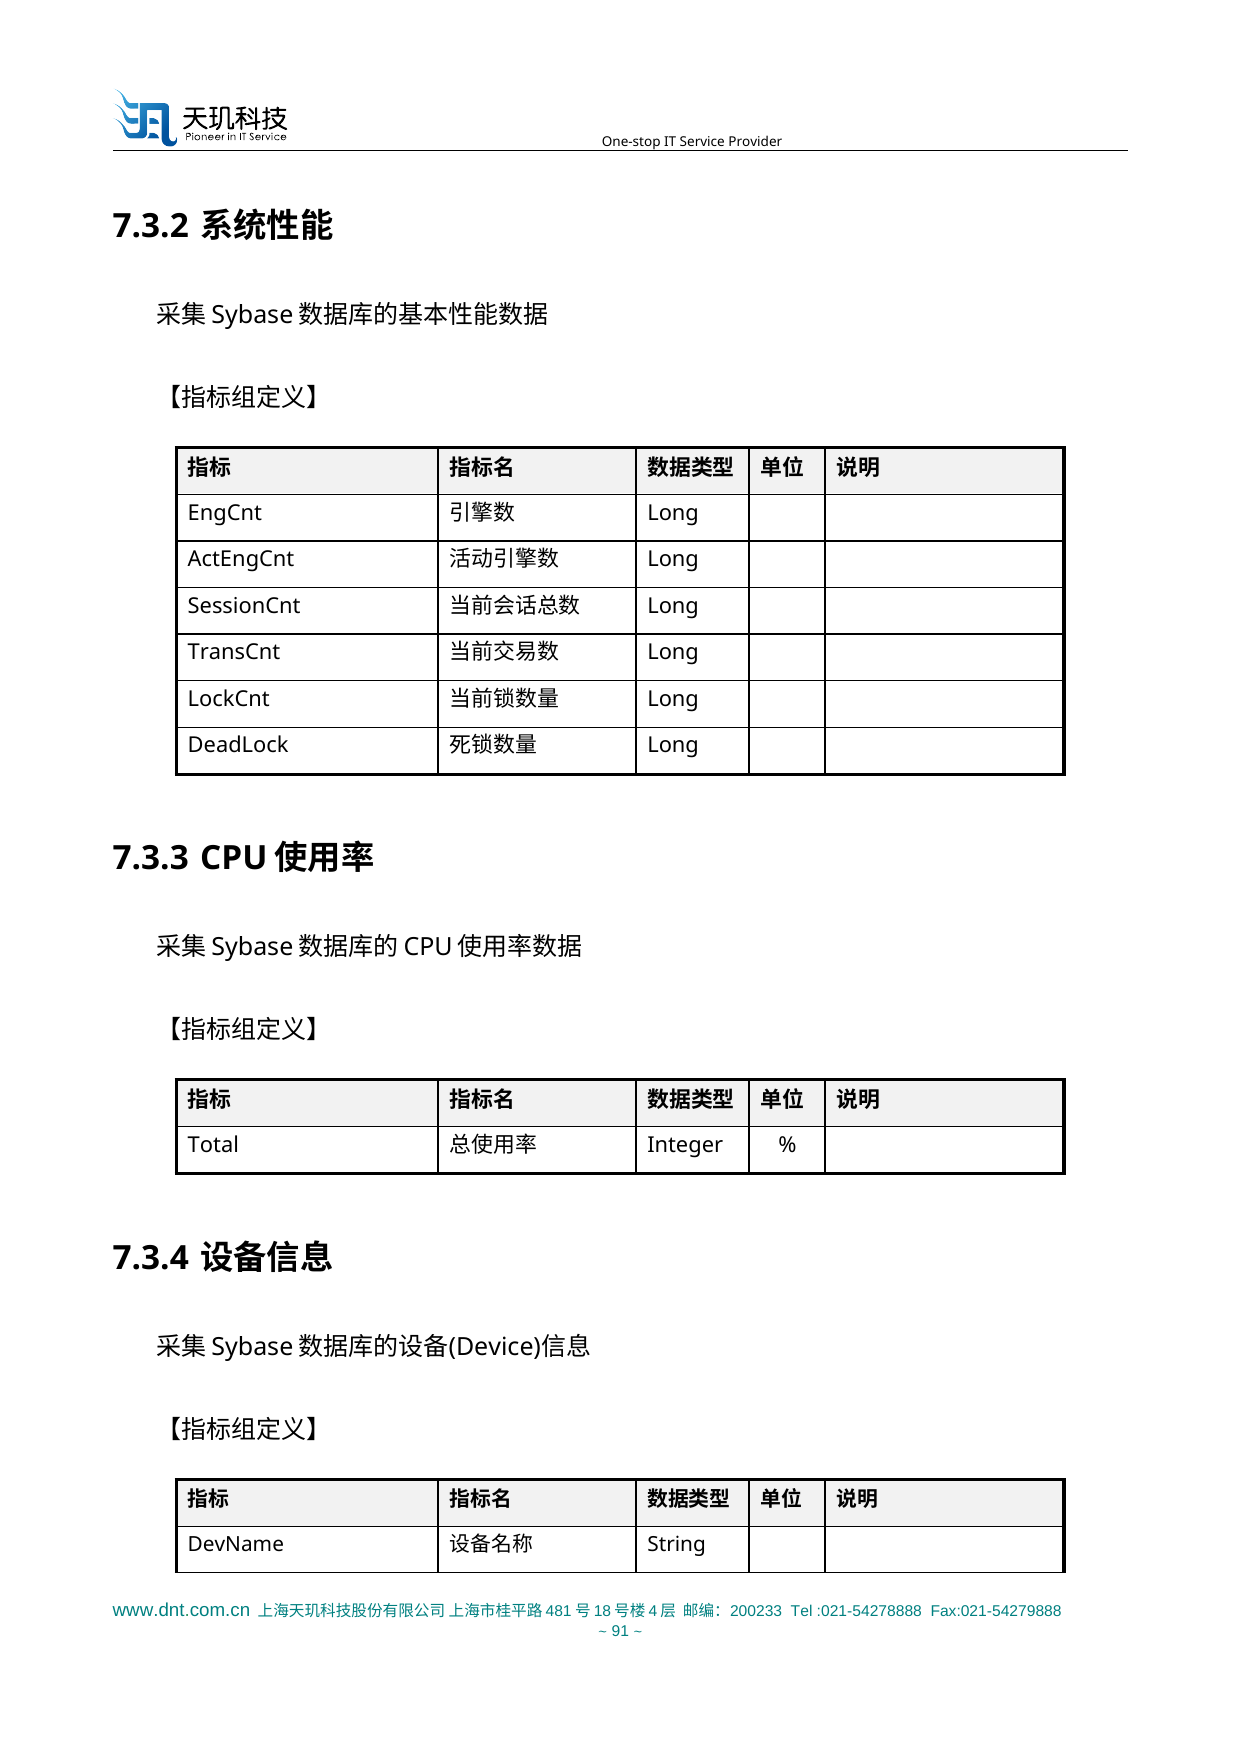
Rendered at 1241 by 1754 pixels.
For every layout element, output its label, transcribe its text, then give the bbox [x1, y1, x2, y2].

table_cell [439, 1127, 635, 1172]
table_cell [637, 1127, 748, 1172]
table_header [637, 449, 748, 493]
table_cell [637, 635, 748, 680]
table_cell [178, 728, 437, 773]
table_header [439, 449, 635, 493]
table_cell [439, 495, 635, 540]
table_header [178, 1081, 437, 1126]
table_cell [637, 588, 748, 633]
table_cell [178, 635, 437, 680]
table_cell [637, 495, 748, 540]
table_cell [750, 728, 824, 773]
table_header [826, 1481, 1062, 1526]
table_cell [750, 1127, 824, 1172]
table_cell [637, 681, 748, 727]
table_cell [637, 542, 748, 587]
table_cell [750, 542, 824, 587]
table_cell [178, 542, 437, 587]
subtitle CPU使用率 [112, 823, 1128, 888]
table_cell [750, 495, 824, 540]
text 采集Sybase数据库的基本性能数据 [112, 280, 1128, 345]
text 【指标组定义】 [112, 995, 1128, 1060]
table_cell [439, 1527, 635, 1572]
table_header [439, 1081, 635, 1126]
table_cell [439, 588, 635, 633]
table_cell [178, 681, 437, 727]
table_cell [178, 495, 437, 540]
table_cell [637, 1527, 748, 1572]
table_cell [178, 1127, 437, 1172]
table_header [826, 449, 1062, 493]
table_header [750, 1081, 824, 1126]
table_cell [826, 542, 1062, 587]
text 采集Sybase数据库的设备(Device)信息 [112, 1312, 1128, 1377]
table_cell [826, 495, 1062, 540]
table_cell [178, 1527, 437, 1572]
text 【指标组定义】 [112, 1395, 1128, 1460]
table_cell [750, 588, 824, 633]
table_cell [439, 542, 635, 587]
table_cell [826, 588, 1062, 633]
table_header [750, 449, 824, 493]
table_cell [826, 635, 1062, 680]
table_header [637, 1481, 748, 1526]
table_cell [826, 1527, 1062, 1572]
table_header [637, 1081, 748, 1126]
subtitle 设备信息 [112, 1223, 1128, 1288]
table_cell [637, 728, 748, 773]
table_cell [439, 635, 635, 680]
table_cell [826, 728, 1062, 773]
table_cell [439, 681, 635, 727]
text 【指标组定义】 [112, 363, 1128, 428]
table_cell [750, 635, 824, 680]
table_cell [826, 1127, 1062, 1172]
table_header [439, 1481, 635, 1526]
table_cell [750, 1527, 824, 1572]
subtitle 系统性能 [112, 191, 1128, 256]
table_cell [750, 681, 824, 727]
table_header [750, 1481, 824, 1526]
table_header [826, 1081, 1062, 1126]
text 采集Sybase数据库的CPU使用率数据 [112, 912, 1128, 977]
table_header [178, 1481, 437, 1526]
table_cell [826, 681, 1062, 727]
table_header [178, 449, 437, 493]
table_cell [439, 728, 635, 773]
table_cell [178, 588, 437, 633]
